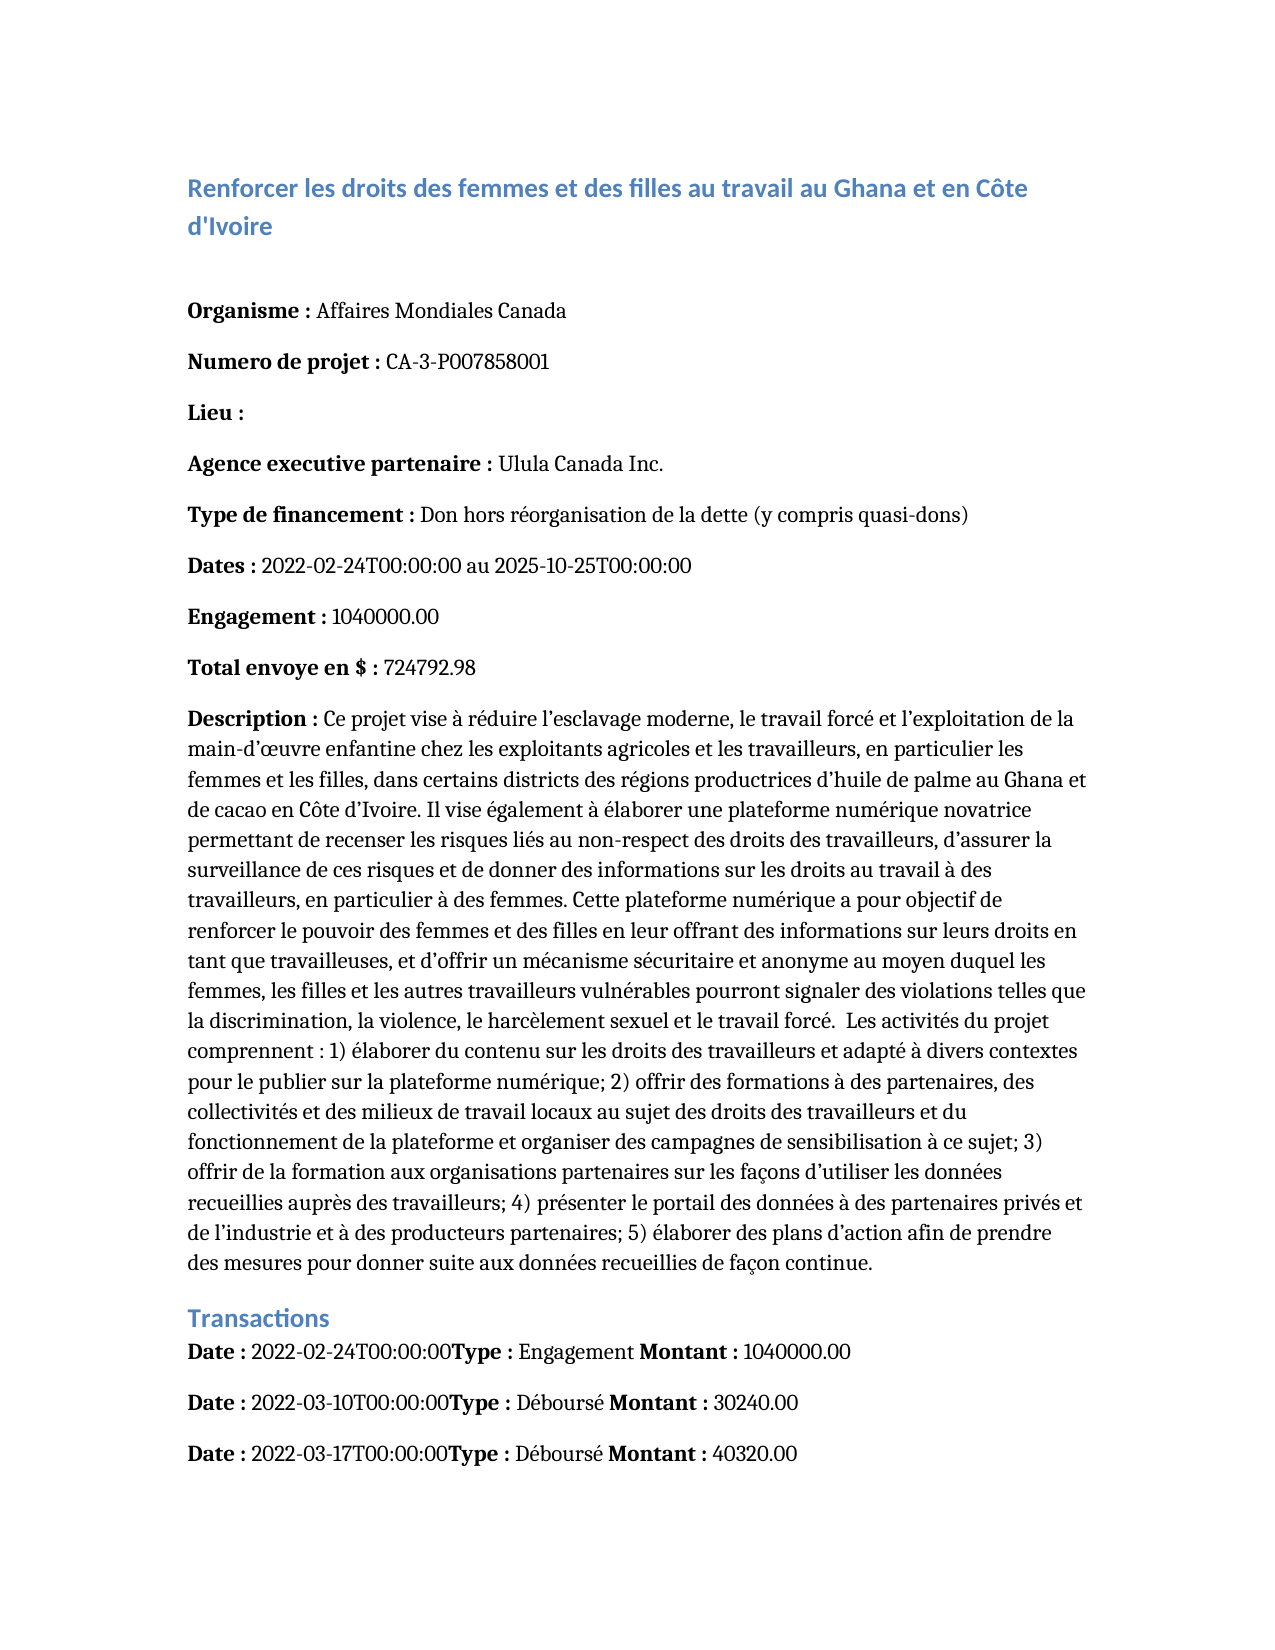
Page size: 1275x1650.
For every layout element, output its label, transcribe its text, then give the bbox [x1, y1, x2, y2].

text Agence executive partenaire : Ulula Canada Inc. [187, 451, 1087, 477]
text Organisme : Affaires Mondiales Canada [187, 298, 1087, 324]
text Engagement : 1040000.00 [187, 604, 1087, 630]
text Numero de projet : CA-3-P007858001 [187, 349, 1087, 375]
text Date : 2022-02-24T00:00:00Type : Engagement Montant : 1040000.00 [187, 1339, 1087, 1365]
text Type de financement : Don hors réorganisation de la dette (y compris quasi-dons) [187, 502, 1087, 528]
text Total envoye en $ : 724792.98 [187, 655, 1087, 681]
text Dates : 2022-02-24T00:00:00 au 2025-10-25T00:00:00 [187, 553, 1087, 579]
subtitle Renforcer les droits des femmes et des filles au travail au Ghana et en Côte d'Ivoire [187, 171, 1087, 242]
text Date : 2022-03-10T00:00:00Type : Déboursé Montant : 30240.00 [187, 1390, 1087, 1416]
subtitle Transactions [187, 1301, 1087, 1334]
text Date : 2022-03-17T00:00:00Type : Déboursé Montant : 40320.00 [187, 1441, 1087, 1467]
text Description : Ce projet vise à réduire l’esclavage moderne, le travail forcé et l’exploitation de la main-d’œuvre enfantine chez les exploitants agricoles et les travailleurs, en particulier les femmes et les filles, dans certains districts des régions productrices d’huile de palme au Ghana et de cacao en Côte d’Ivoire. Il vise également à élaborer une plateforme numérique novatrice permettant de recenser les risques liés au non-respect des droits des travailleurs, d’assurer la surveillance de ces risques et de donner des informations sur les droits au travail à des travailleurs, en particulier à des femmes. Cette plateforme numérique a pour objectif de renforcer le pouvoir des femmes et des filles en leur offrant des informations sur leurs droits en tant que travailleuses, et d’offrir un mécanisme sécuritaire et anonyme au moyen duquel les femmes, les filles et les autres travailleurs vulnérables pourront signaler des violations telles que la discrimination, la violence, le harcèlement sexuel et le travail forcé. Les activités du projet comprennent : 1) élaborer du contenu sur les droits des travailleurs et adapté à divers contextes pour le publier sur la plateforme numérique; 2) offrir des formations à des partenaires, des collectivités et des milieux de travail locaux au sujet des droits des travailleurs et du fonctionnement de la plateforme et organiser des campagnes de sensibilisation à ce sujet; 3) offrir de la formation aux organisations partenaires sur les façons d’utiliser les données recueillies auprès des travailleurs; 4) présenter le portail des données à des partenaires privés et de l’industrie et à des producteurs partenaires; 5) élaborer des plans d’action afin de prendre des mesures pour donner suite aux données recueillies de façon continue. [187, 706, 1087, 1276]
text Lieu : [187, 400, 1087, 426]
